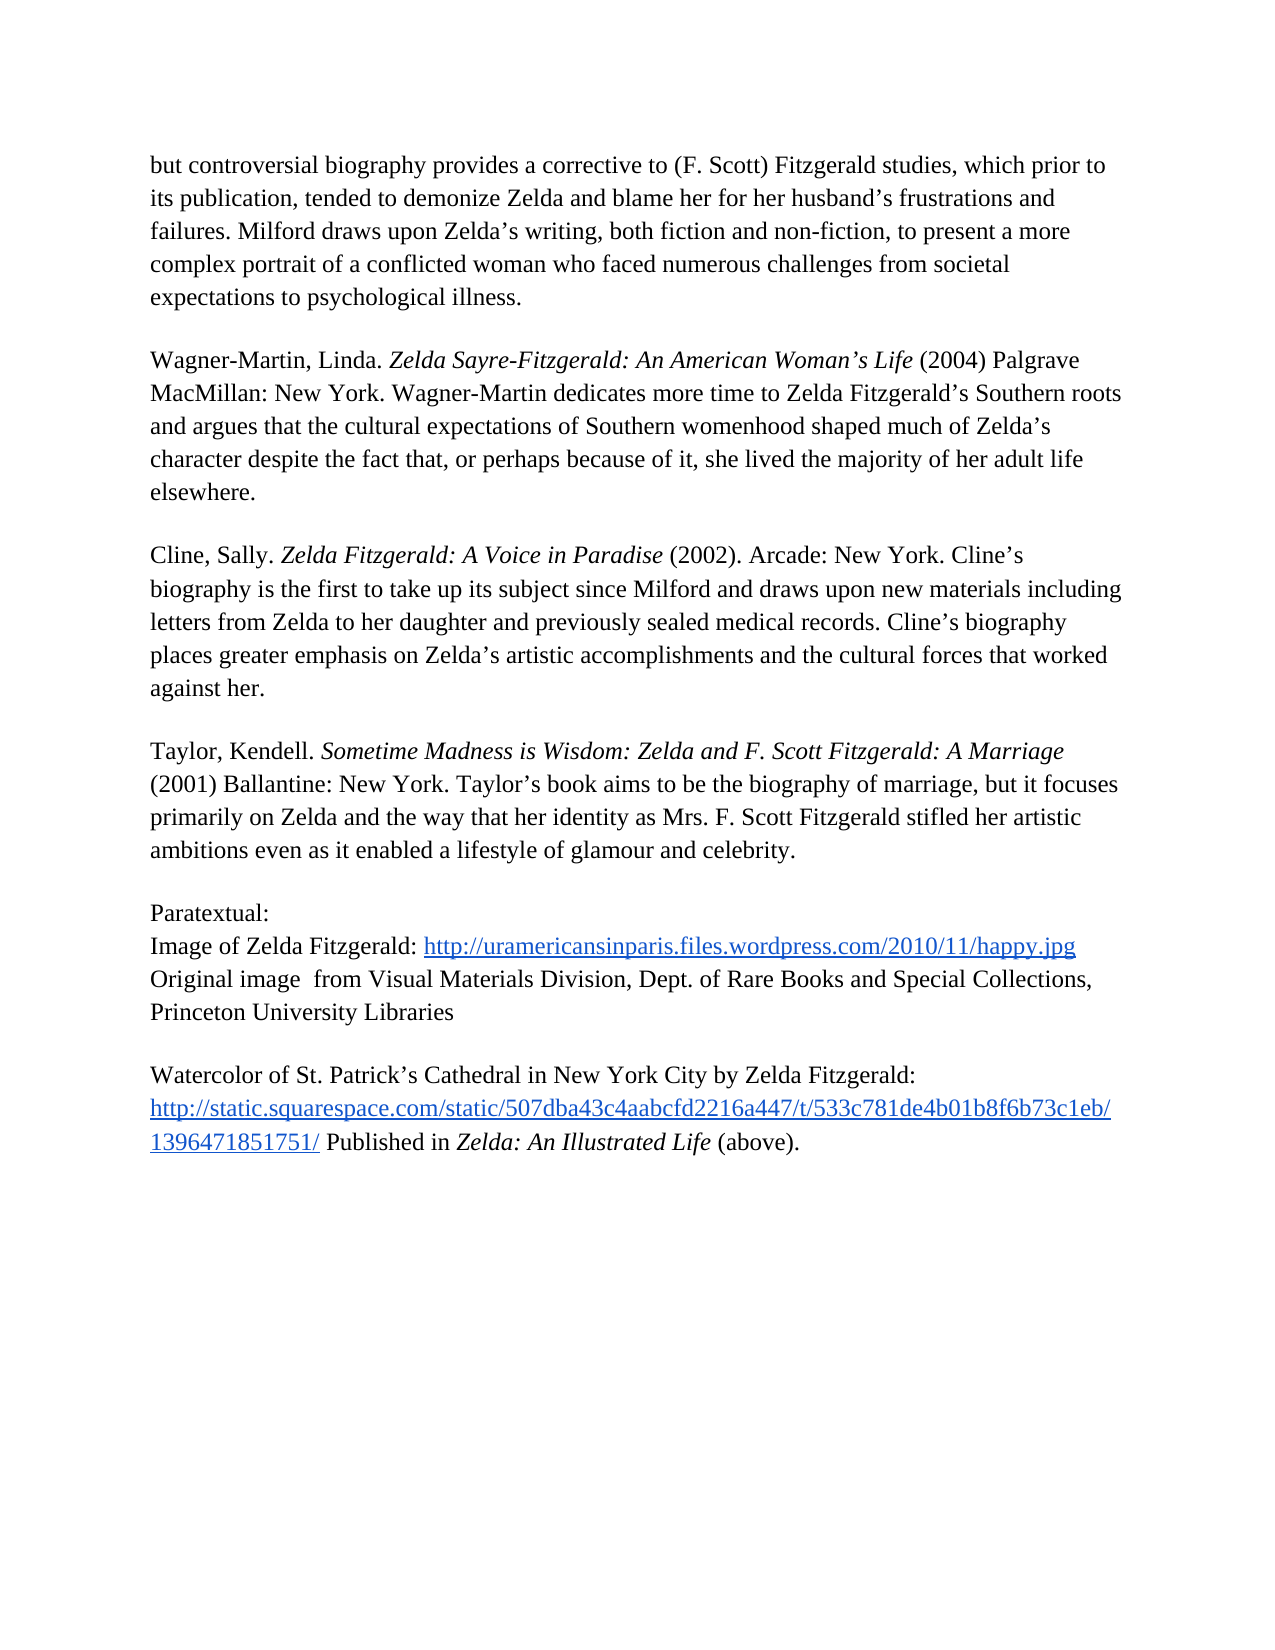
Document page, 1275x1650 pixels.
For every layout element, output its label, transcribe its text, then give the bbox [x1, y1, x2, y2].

text Image of Zelda Fitzgerald: http://uramericansinparis.files.wordpress.com/2010/11/happy.jpg Original image from Visual Materials Division, Dept. of Rare Books and Special Collections, Princeton University Libraries [150, 931, 1125, 1026]
text Wagner-Martin, Linda. Zelda Sayre-Fitzgerald: An American Woman’s Life (2004) Palgrave MacMillan: New York. Wagner-Martin dedicates more time to Zelda Fitzgerald’s Southern roots and argues that the cultural expectations of Southern womenhood shaped much of Zelda’s character despite the fact that, or perhaps because of it, she lived the majority of her adult life elsewhere. [150, 345, 1125, 506]
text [150, 150, 1125, 311]
text Watercolor of St. Patrick’s Cathedral in New York City by Zelda Fitzgerald: http://static.squarespace.com/static/507dba43c4aabcfd2216a447/t/533c781de4b01b8f6b73c1eb/1396471851751/ Published in Zelda: An Illustrated Life (above). [150, 1061, 1125, 1155]
text Paratextual: [150, 898, 1125, 927]
text Cline, Sally. Zelda Fitzgerald: A Voice in Paradise (2002). Arcade: New York. Cline’s biography is the first to take up its subject since Milford and draws upon new materials including letters from Zelda to her daughter and previously sealed medical records. Cline’s biography places greater emphasis on Zelda’s artistic accomplishments and the cultural forces that worked against her. [150, 541, 1125, 701]
text Taylor, Kendell. Sometime Madness is Wisdom: Zelda and F. Scott Fitzgerald: A Marriage (2001) Ballantine: New York. Taylor’s book aims to be the biography of marriage, but it focuses primarily on Zelda and the way that her identity as Mrs. F. Scott Fitzgerald stifled her artistic ambitions even as it enabled a lifestyle of glamour and celebrity. [150, 736, 1125, 864]
